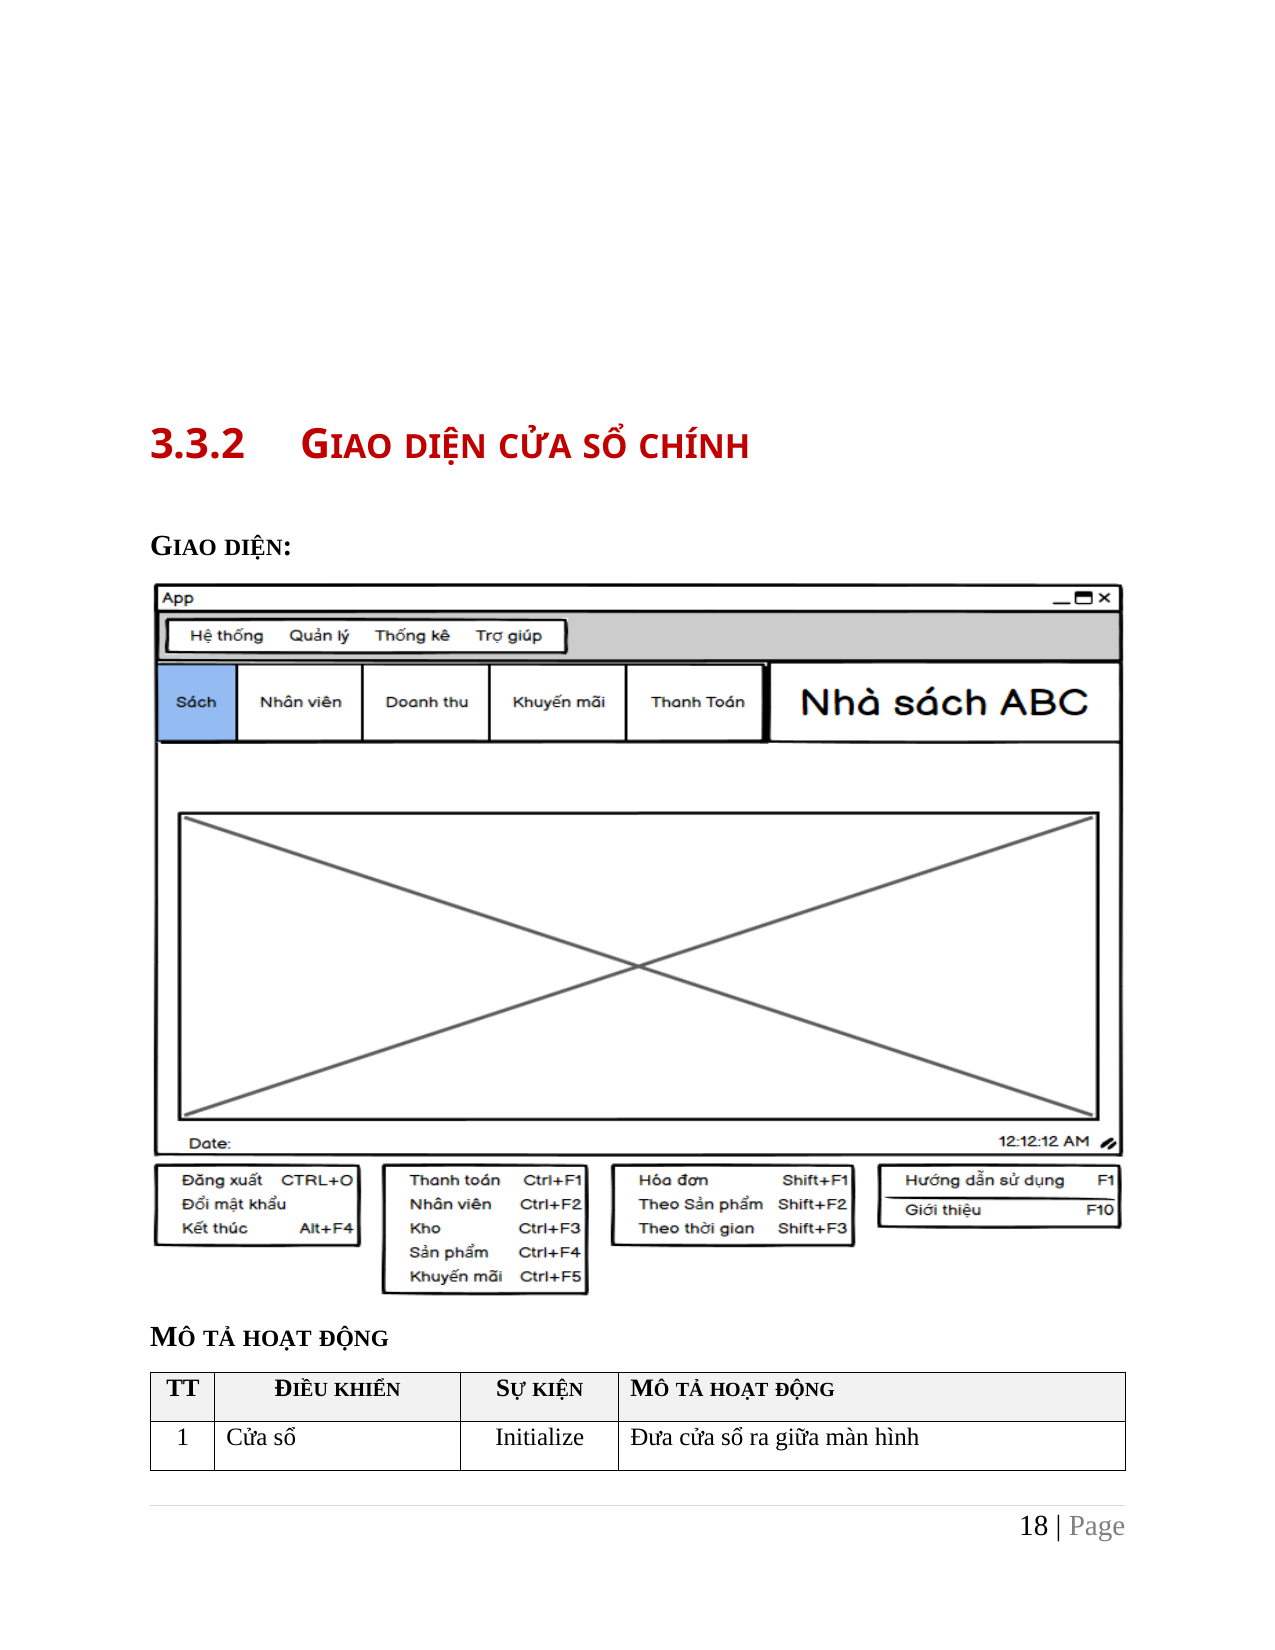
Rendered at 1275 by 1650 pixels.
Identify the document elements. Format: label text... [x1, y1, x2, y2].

table_cell Cửa sổ [215, 1422, 460, 1470]
table_header Sự kiện [461, 1373, 618, 1421]
table_cell Initialize [461, 1422, 618, 1470]
text Giao diện: [150, 528, 1125, 562]
table_cell 1 [151, 1422, 214, 1470]
text Mô tả hoạt động [150, 1319, 1125, 1352]
subtitle Giao diện cửa sổ chính [150, 414, 1125, 471]
table_header TT [151, 1373, 214, 1421]
table_cell Đưa cửa sổ ra giữa màn hình [619, 1422, 1125, 1470]
picture [150, 581, 1125, 1300]
table_header Điều khiển [215, 1373, 460, 1421]
table_header Mô tả hoạt động [619, 1373, 1125, 1421]
